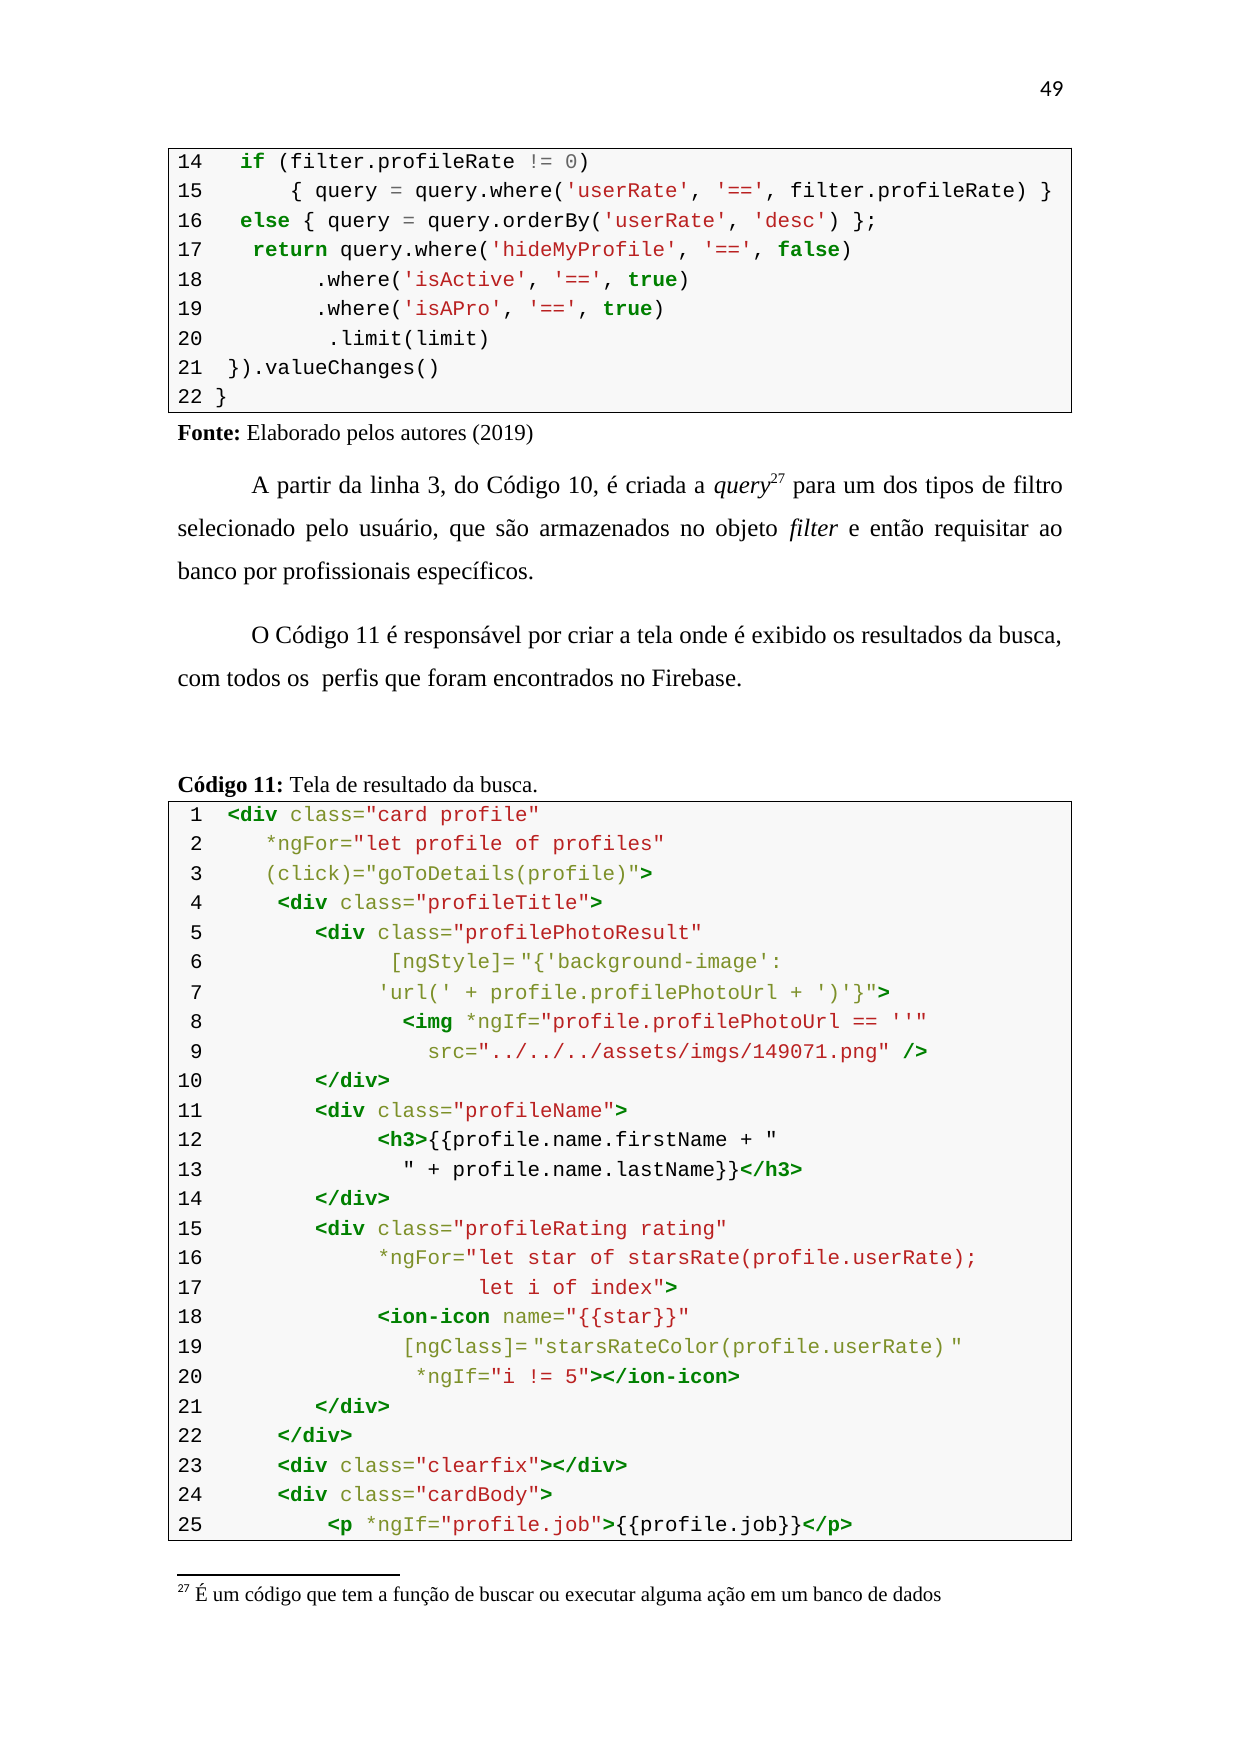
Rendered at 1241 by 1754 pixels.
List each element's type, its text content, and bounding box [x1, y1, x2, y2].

text 12 <h3>{{profile.name.firstName + " [169, 1126, 1071, 1153]
text 17 let i of index"> [169, 1274, 1071, 1301]
text 22 } [169, 383, 1071, 412]
text 22 </div> [169, 1422, 1071, 1449]
text 8 <img *ngIf="profile.profilePhotoUrl == ''" [169, 1008, 1071, 1035]
text 19 .where('isAPro', '==', true) [169, 295, 1071, 322]
text 7 'url(' + profile.profilePhotoUrl + ')'}"> [169, 979, 1071, 1006]
text 11 <div class="profileName"> [169, 1097, 1071, 1124]
text 18 .where('isActive', '==', true) [169, 266, 1071, 292]
text Fonte: Elaborado pelos autores (2019) [177, 419, 1063, 446]
text 18 <ion-icon name="{{star}}" [169, 1303, 1071, 1330]
text 2 *ngFor="let profile of profiles" [169, 830, 1071, 857]
text 10 </div> [169, 1067, 1071, 1094]
text 20 *ngIf="i != 5"></ion-icon> [169, 1363, 1071, 1390]
text 3 (click)="goToDetails(profile)"> [169, 860, 1071, 887]
text 9 src="../../../assets/imgs/149071.png" /> [169, 1038, 1071, 1065]
text 25 <p *ngIf="profile.job">{{profile.job}}</p> [169, 1511, 1071, 1540]
text 15 { query = query.where('userRate', '==', filter.profileRate) } [169, 177, 1071, 204]
text 20 .limit(limit) [169, 324, 1071, 351]
text 6 [ngStyle]= "{'background-image': [169, 948, 1071, 975]
text 1 <div class="card profile" [169, 802, 1071, 828]
text 24 <div class="cardBody"> [169, 1481, 1071, 1508]
text O Código 11 é responsável por criar a tela onde é exibido os resultados da busca, com todos os perfis que foram encontrados no Firebase. [177, 620, 1063, 692]
text 16 else { query = query.orderBy('userRate', 'desc') }; [169, 207, 1071, 233]
text 15 <div class="profileRating rating" [169, 1215, 1071, 1242]
text A partir da linha 3, do Código 10, é criada a query para um dos tipos de filtro selecionado pelo usuário, que são armazenados no objeto filter e então requisitar ao banco por profissionais específicos. [177, 470, 1063, 585]
text 21 }).valueChanges() [169, 354, 1071, 381]
text 23 <div class="clearfix"></div> [169, 1452, 1071, 1479]
text 14 if (filter.profileRate != 0) [169, 149, 1071, 174]
text Código 11: Tela de resultado da busca. [177, 771, 1063, 797]
text 16 *ngFor="let star of starsRate(profile.userRate); [169, 1244, 1071, 1271]
text 17 return query.where('hideMyProfile', '==', false) [169, 236, 1071, 263]
text 5 <div class="profilePhotoResult" [169, 919, 1071, 946]
text 19 [ngClass]= "starsRateColor(profile.userRate) " [169, 1333, 1071, 1359]
text 13 " + profile.name.lastName}}</h3> [169, 1156, 1071, 1183]
text 14 </div> [169, 1185, 1071, 1212]
text 21 </div> [169, 1393, 1071, 1420]
text 4 <div class="profileTitle"> [169, 889, 1071, 916]
